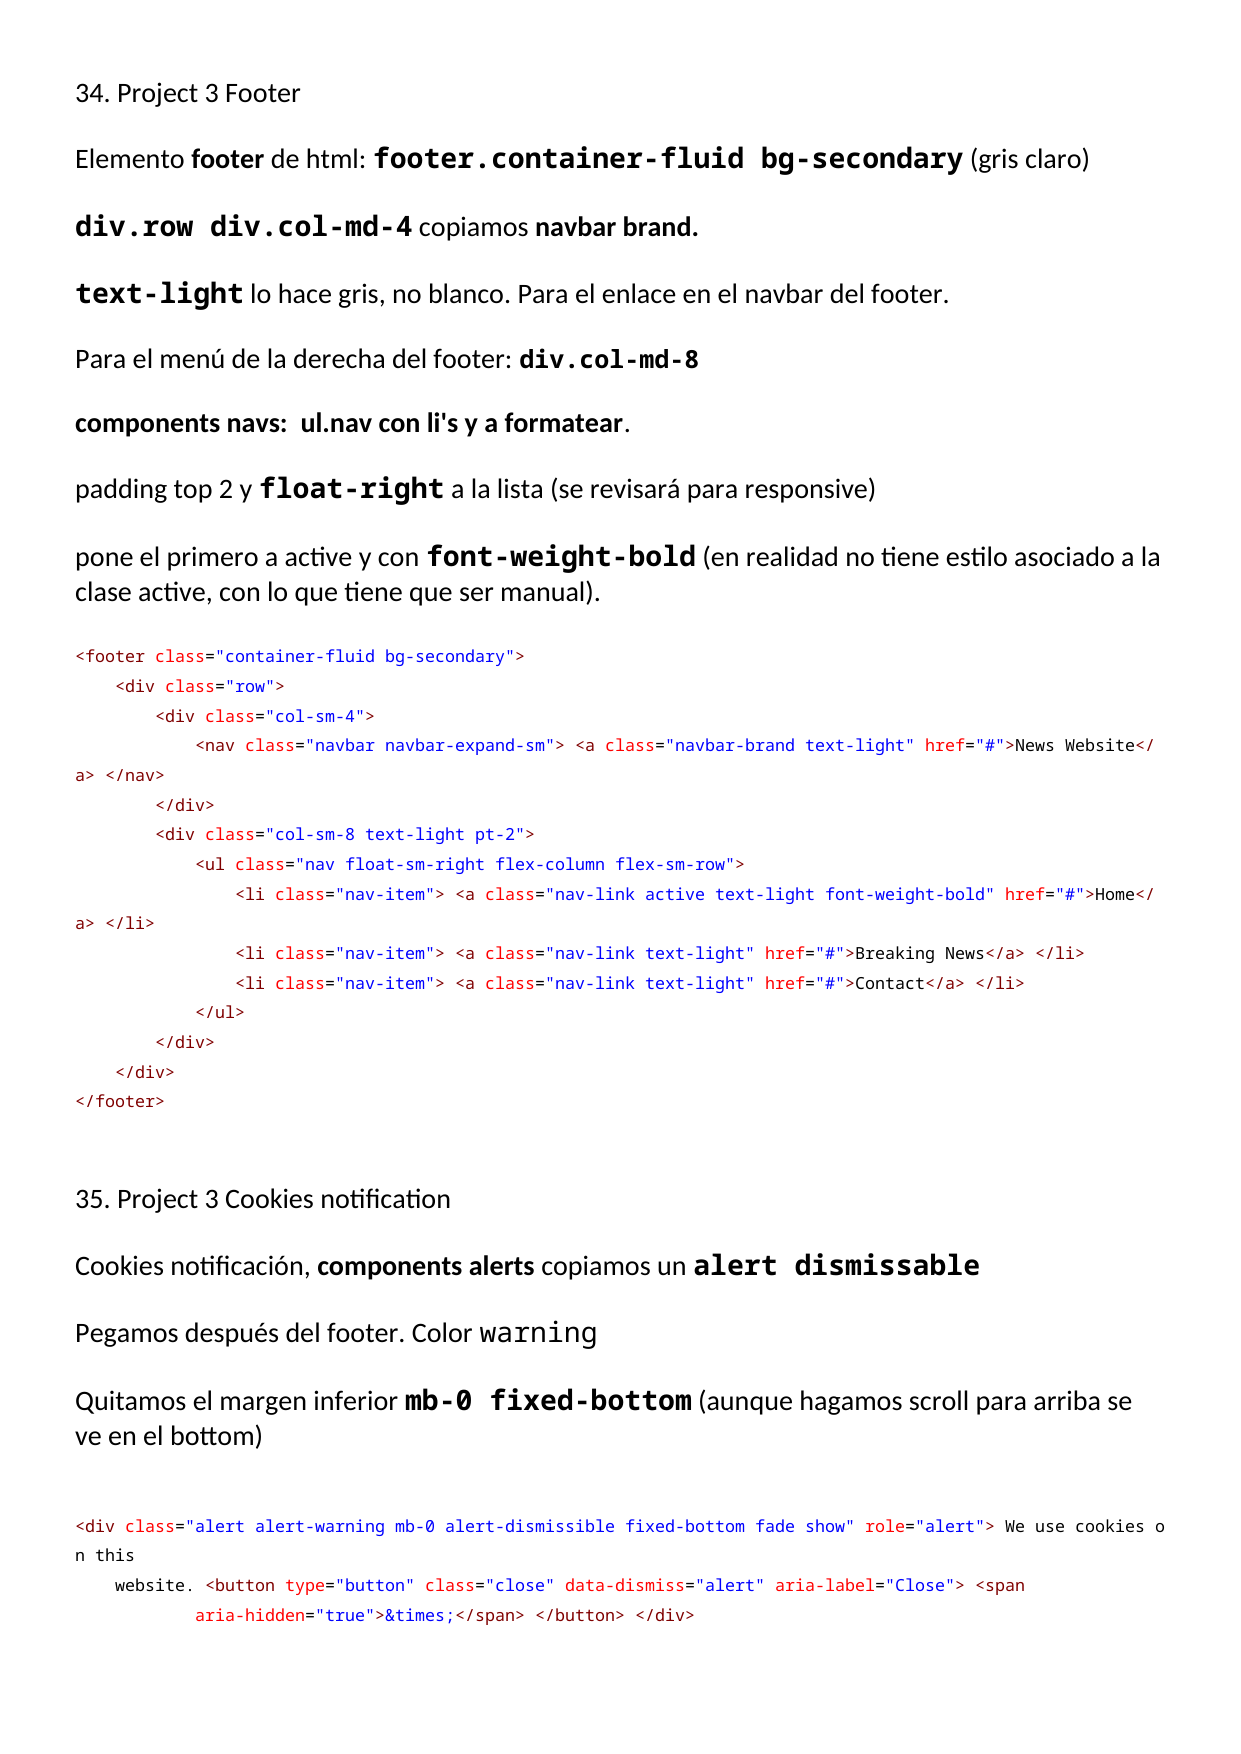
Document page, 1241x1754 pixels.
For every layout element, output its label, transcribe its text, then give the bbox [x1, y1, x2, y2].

text </footer> [75, 1083, 1165, 1113]
text <li class="nav-item"> <a class="nav-link active text-light font-weight-bold" href="#">Home</a> </li> [75, 875, 1165, 935]
text pone el primero a active y con font-weight-bold (en realidad no tiene estilo asociado a la clase active, con lo que tiene que ser manual). [75, 536, 1165, 609]
text <div class="col-sm-8 text-light pt-2"> [75, 816, 1165, 846]
text Quitamos el margen inferior mb-0 fixed-bottom (aunque hagamos scroll para arriba se ve en el bottom) [75, 1380, 1165, 1453]
text <footer class="container-fluid bg-secondary"> [75, 638, 1165, 667]
text Para el menú de la derecha del footer: div.col-md-8 [75, 341, 1165, 376]
text Elemento footer de html: footer.container-fluid bg-secondary (gris claro) [75, 138, 1165, 177]
text aria-hidden="true">&times;</span> </button> </div> [75, 1596, 1165, 1626]
text <nav class="navbar navbar-expand-sm"> <a class="navbar-brand text-light" href="#">News Website</a> </nav> [75, 727, 1165, 786]
text </ul> [75, 994, 1165, 1024]
text <div class="alert alert-warning mb-0 alert-dismissible fixed-bottom fade show" role="alert"> We use cookies on this [75, 1507, 1165, 1567]
text <li class="nav-item"> <a class="nav-link text-light" href="#">Breaking News</a> </li> [75, 935, 1165, 964]
text </div> [75, 1053, 1165, 1083]
text <li class="nav-item"> <a class="nav-link text-light" href="#">Contact</a> </li> [75, 964, 1165, 994]
text website. <button type="button" class="close" data-dismiss="alert" aria-label="Close"> <span [75, 1567, 1165, 1596]
text Pegamos después del footer. Color warning [75, 1313, 1165, 1351]
text padding top 2 y float-right a la lista (se revisará para responsive) [75, 468, 1165, 507]
text </div> [75, 786, 1165, 816]
text 35. Project 3 Cookies notification [75, 1182, 1165, 1216]
text div.row div.col-md-4 copiamos navbar brand. [75, 206, 1165, 244]
text components navs: ul.nav con li's y a formatear. [75, 405, 1165, 439]
text 34. Project 3 Footer [75, 75, 1165, 109]
text <div class="row"> [75, 667, 1165, 697]
text text-light lo hace gris, no blanco. Para el enlace en el navbar del footer. [75, 273, 1165, 312]
text </div> [75, 1024, 1165, 1053]
text <ul class="nav float-sm-right flex-column flex-sm-row"> [75, 846, 1165, 875]
text <div class="col-sm-4"> [75, 697, 1165, 727]
text Cookies notificación, components alerts copiamos un alert dismissable [75, 1245, 1165, 1283]
